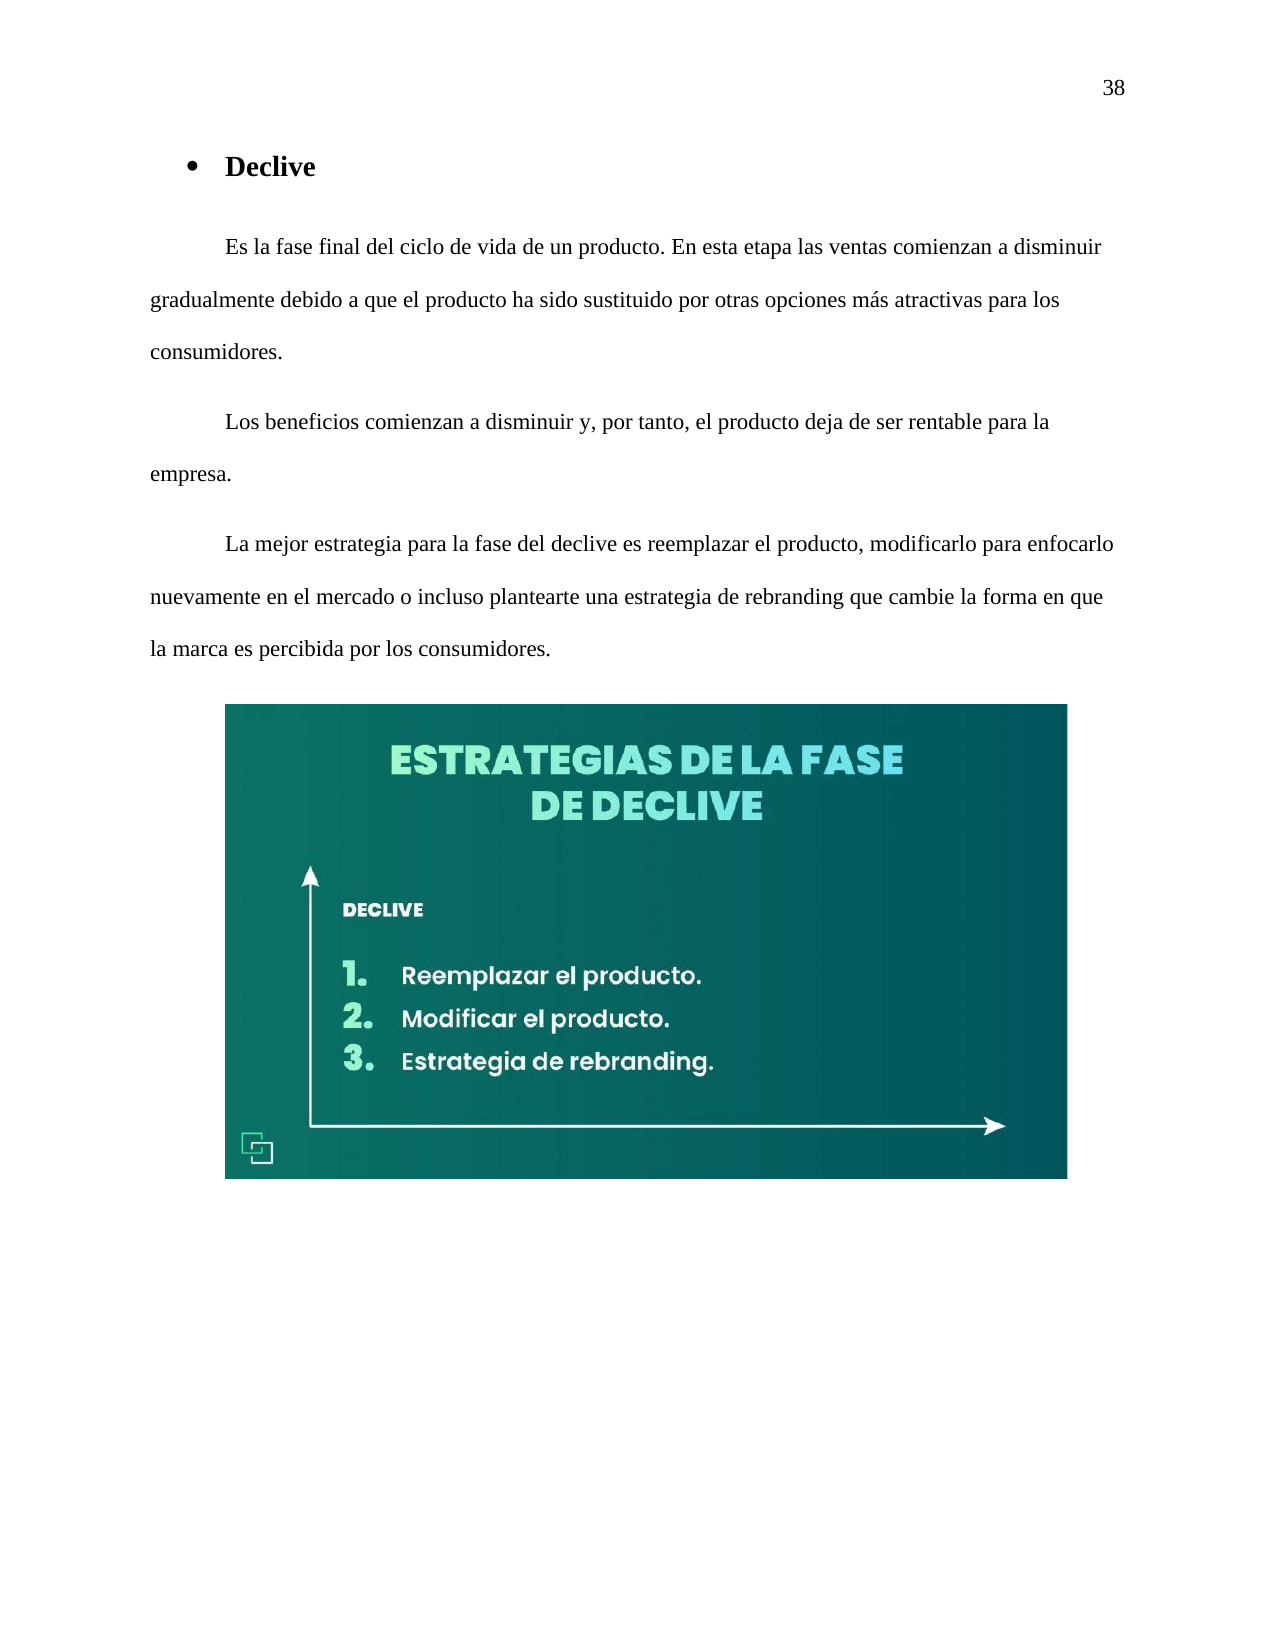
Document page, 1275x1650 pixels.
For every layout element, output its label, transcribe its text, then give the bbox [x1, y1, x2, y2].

subtitle Declive [187, 149, 1248, 183]
text La mejor estrategia para la fase del declive es reemplazar el producto, modificarlo para enfocarlo nuevamente en el mercado o incluso plantearte una estrategia de rebranding que cambie la forma en que la marca es percibida por los consumidores. [150, 530, 1117, 662]
text Los beneficios comienzan a disminuir y, por tanto, el producto deja de ser rentable para la empresa. [150, 408, 1052, 487]
picture [225, 704, 1068, 1179]
text Es la fase final del ciclo de vida de un producto. En esta etapa las ventas comienzan a disminuir gradualmente debido a que el producto ha sido sustituido por otras opciones más atractivas para los consumidores. [150, 233, 1104, 365]
